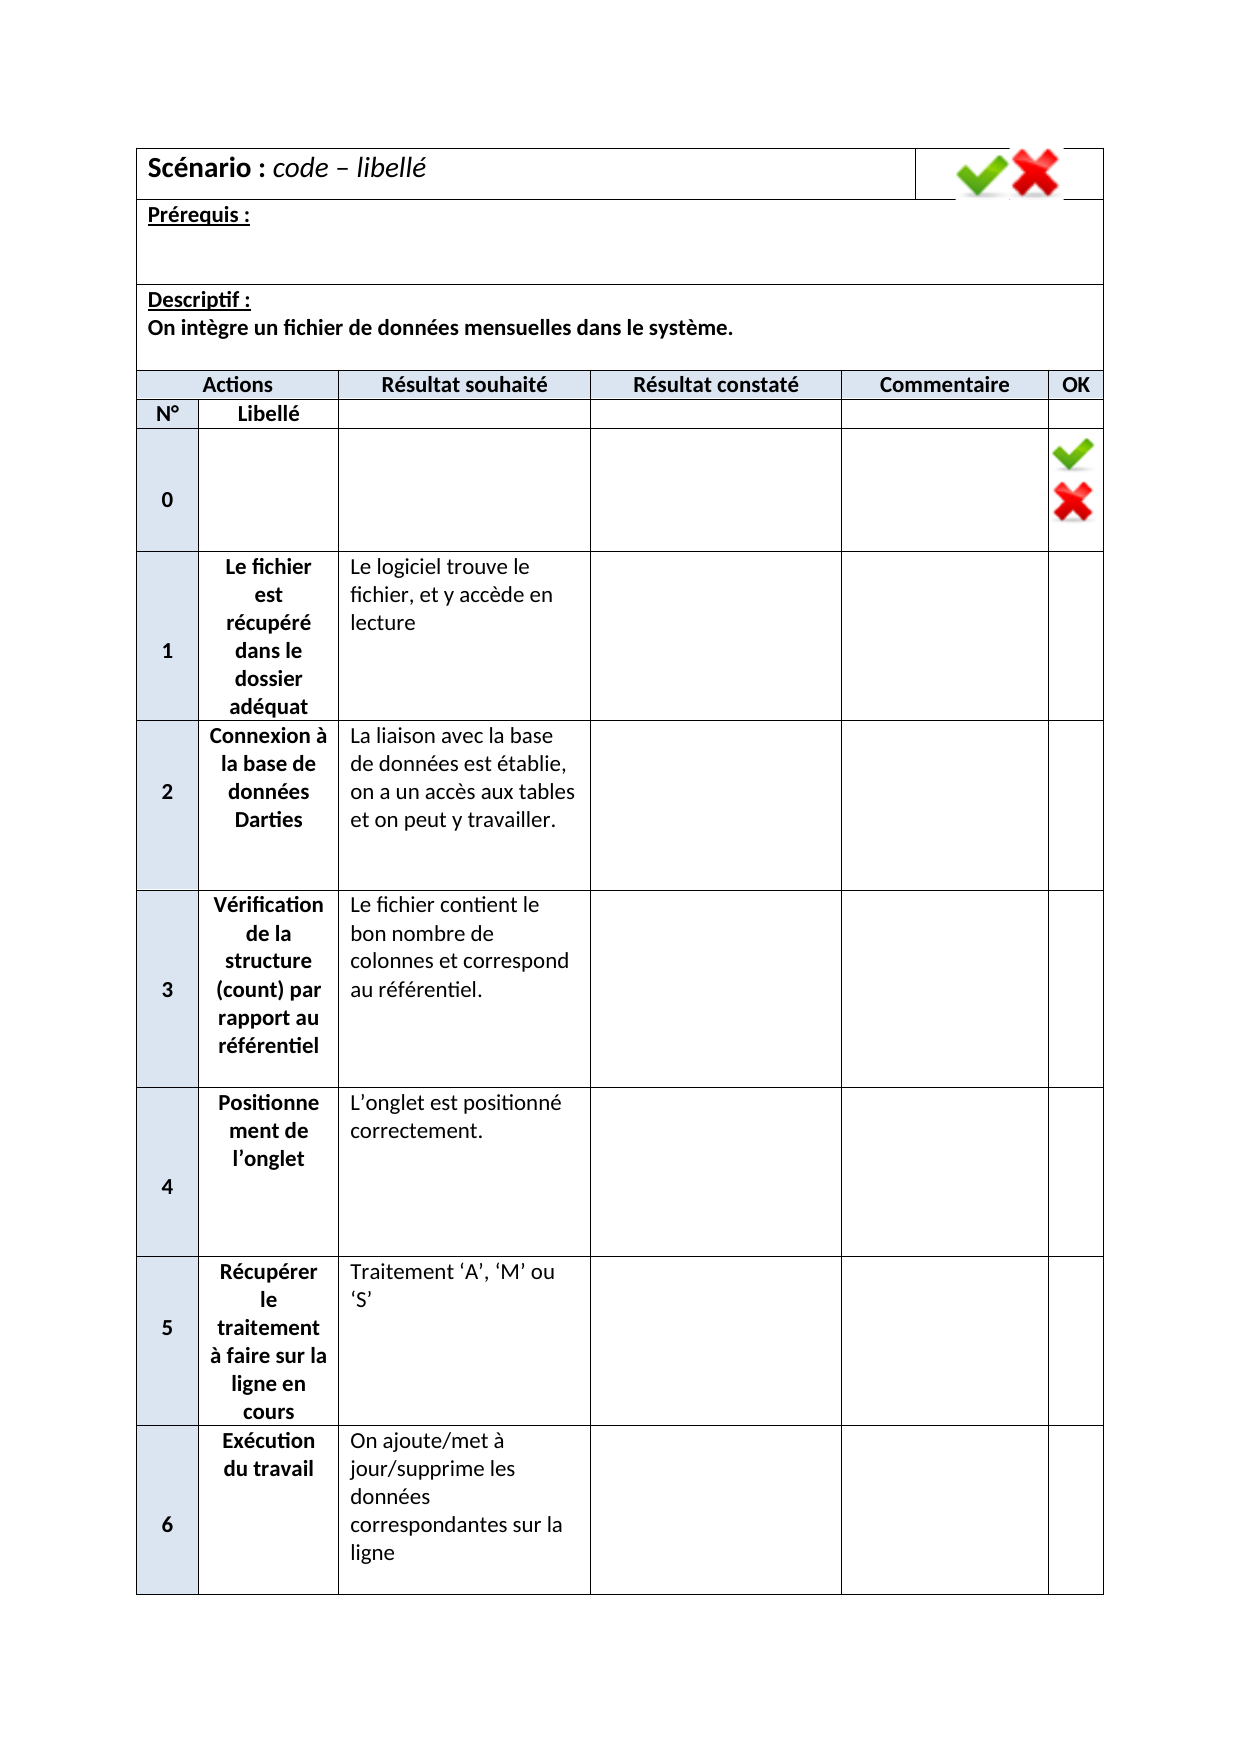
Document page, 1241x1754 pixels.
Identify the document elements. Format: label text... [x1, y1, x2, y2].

table_cell La liaison avec la base de données est établie, on a un accès aux tables et on peut y travailler. [339, 721, 590, 889]
table_cell [842, 1257, 1048, 1425]
table_cell 4 [137, 1088, 198, 1256]
table_cell Commentaire [842, 371, 1048, 398]
table_cell OK [1049, 371, 1103, 398]
table_cell Connexion à la base de données Darties [199, 721, 338, 889]
table_cell [591, 721, 841, 889]
table_cell Résultat souhaité [339, 371, 590, 398]
table_cell [1049, 1088, 1103, 1256]
table_cell Exécution du travail [199, 1426, 338, 1594]
table_cell Le fichier est récupéré dans le dossier adéquat [199, 552, 338, 720]
table_cell [1049, 552, 1103, 720]
table_cell Traitement ‘A’, ‘M’ ou ‘S’ [339, 1257, 590, 1425]
table_cell [591, 1088, 841, 1256]
picture [955, 148, 1064, 200]
table_cell Prérequis : [137, 200, 1103, 284]
table_cell 6 [137, 1426, 198, 1594]
table_cell [1049, 721, 1103, 889]
table_cell 5 [137, 1257, 198, 1425]
table_cell [199, 429, 338, 551]
table_header Scénario : code – libellé [137, 149, 915, 199]
table_cell Le fichier contient le bon nombre de colonnes et correspond au référentiel. [339, 891, 590, 1087]
table_cell Descriptif : On intègre un fichier de données mensuelles dans le système. [137, 285, 1103, 369]
table_header [1064, 149, 1103, 199]
table_cell [1049, 1257, 1103, 1425]
table_cell 2 [137, 721, 198, 889]
table_cell [1049, 891, 1103, 1087]
table_cell L’onglet est positionné correctement. [339, 1088, 590, 1256]
table_cell [591, 400, 841, 428]
table_cell 1 [137, 552, 198, 720]
table_cell [842, 1088, 1048, 1256]
table_cell [842, 1426, 1048, 1594]
table_cell Le logiciel trouve le fichier, et y accède en lecture [339, 552, 590, 720]
table_cell [1049, 429, 1103, 551]
table_cell Positionnement de l’onglet [199, 1088, 338, 1256]
table_cell N° [137, 400, 198, 428]
table_cell [339, 400, 590, 428]
table_cell Vérification de la structure (count) par rapport au référentiel [199, 891, 338, 1087]
table_cell Récupérer le traitement à faire sur la ligne en cours [199, 1257, 338, 1425]
table_cell [591, 552, 841, 720]
table_cell [1049, 1426, 1103, 1594]
table_cell [842, 552, 1048, 720]
table_cell [591, 891, 841, 1087]
table_cell [842, 400, 1048, 428]
table_cell [591, 429, 841, 551]
table_cell [591, 1426, 841, 1594]
table_cell [842, 891, 1048, 1087]
table_cell [842, 721, 1048, 889]
table_header [916, 149, 1009, 199]
table_cell [842, 429, 1048, 551]
table_cell Actions [137, 371, 338, 398]
table_cell On ajoute/met à jour/supprime les données correspondantes sur la ligne [339, 1426, 590, 1594]
table_cell Résultat constaté [591, 371, 841, 398]
table_cell 3 [137, 891, 198, 1087]
table_cell 0 [137, 429, 198, 551]
picture [1051, 481, 1097, 524]
table_cell [591, 1257, 841, 1425]
table_cell Libellé [199, 400, 338, 428]
table_cell [339, 429, 590, 551]
table_cell [1049, 400, 1103, 428]
picture [1051, 438, 1095, 473]
